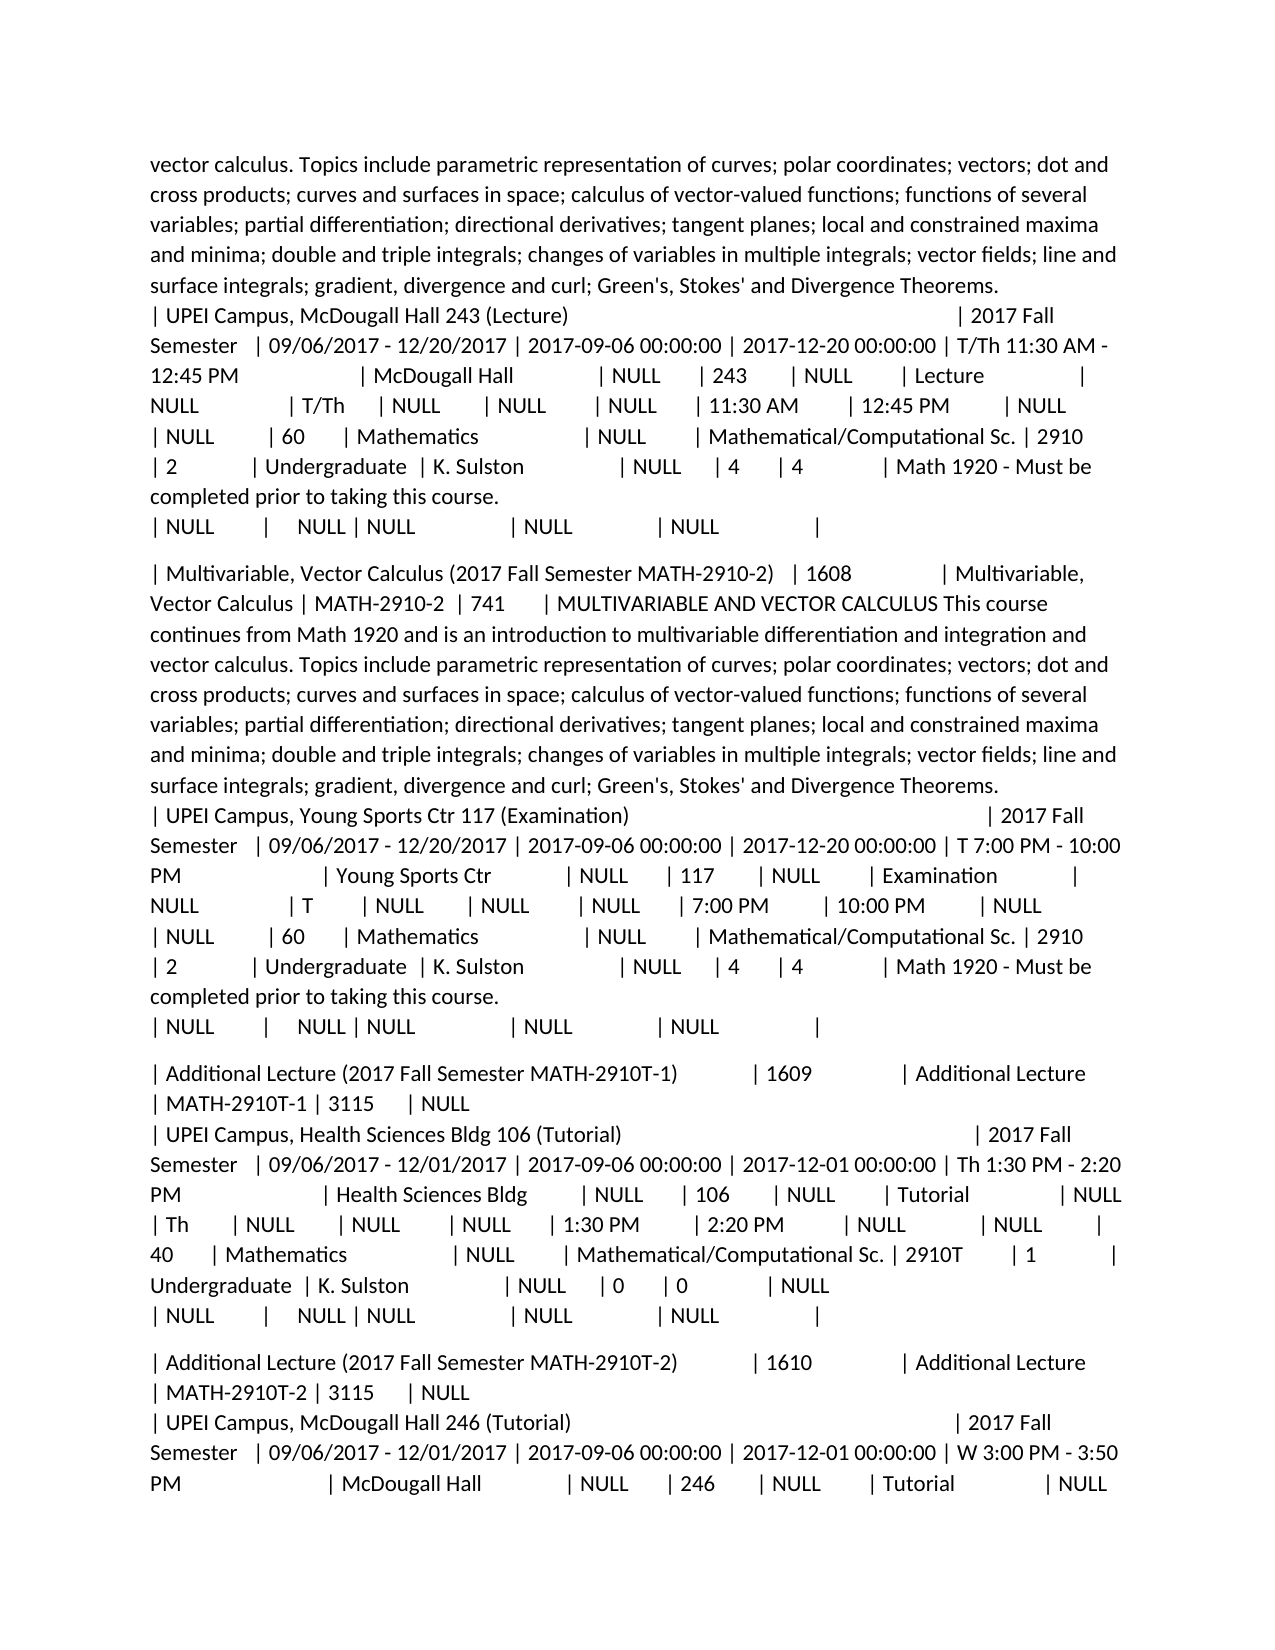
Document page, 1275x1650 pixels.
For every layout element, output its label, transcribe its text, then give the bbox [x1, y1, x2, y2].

text | Multivariable, Vector Calculus (2017 Fall Semester MATH-2910-2) | 1608 | Multivariable, Vector Calculus | MATH-2910-2 | 741 | MULTIVARIABLE AND VECTOR CALCULUS This course continues from Math 1920 and is an introduction to multivariable differentiation and integration and vector calculus. Topics include parametric representation of curves; polar coordinates; vectors; dot and cross products; curves and surfaces in space; calculus of vector-valued functions; functions of several variables; partial differentiation; directional derivatives; tangent planes; local and constrained maxima and minima; double and triple integrals; changes of variables in multiple integrals; vector fields; line and surface integrals; gradient, divergence and curl; Green's, Stokes' and Divergence Theorems. | UPEI Campus, Young Sports Ctr 117 (Examination) | 2017 Fall Semester | 09/06/2017 - 12/20/2017 | 2017-09-06 00:00:00 | 2017-12-20 00:00:00 | T 7:00 PM - 10:00 PM | Young Sports Ctr | NULL | 117 | NULL | Examination | NULL | T | NULL | NULL | NULL | 7:00 PM | 10:00 PM | NULL | NULL | 60 | Mathematics | NULL | Mathematical/Computational Sc. | 2910 | 2 | Undergraduate | K. Sulston | NULL | 4 | 4 | Math 1920 - Must be completed prior to taking this course. | NULL | NULL | NULL | NULL | NULL | [150, 559, 1125, 1041]
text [150, 150, 1125, 541]
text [150, 1348, 1125, 1497]
text | Additional Lecture (2017 Fall Semester MATH-2910T-1) | 1609 | Additional Lecture | MATH-2910T-1 | 3115 | NULL | UPEI Campus, Health Sciences Bldg 106 (Tutorial) | 2017 Fall Semester | 09/06/2017 - 12/01/2017 | 2017-09-06 00:00:00 | 2017-12-01 00:00:00 | Th 1:30 PM - 2:20 PM | Health Sciences Bldg | NULL | 106 | NULL | Tutorial | NULL | Th | NULL | NULL | NULL | 1:30 PM | 2:20 PM | NULL | NULL | 40 | Mathematics | NULL | Mathematical/Computational Sc. | 2910T | 1 | Undergraduate | K. Sulston | NULL | 0 | 0 | NULL | NULL | NULL | NULL | NULL | NULL | [150, 1059, 1125, 1329]
